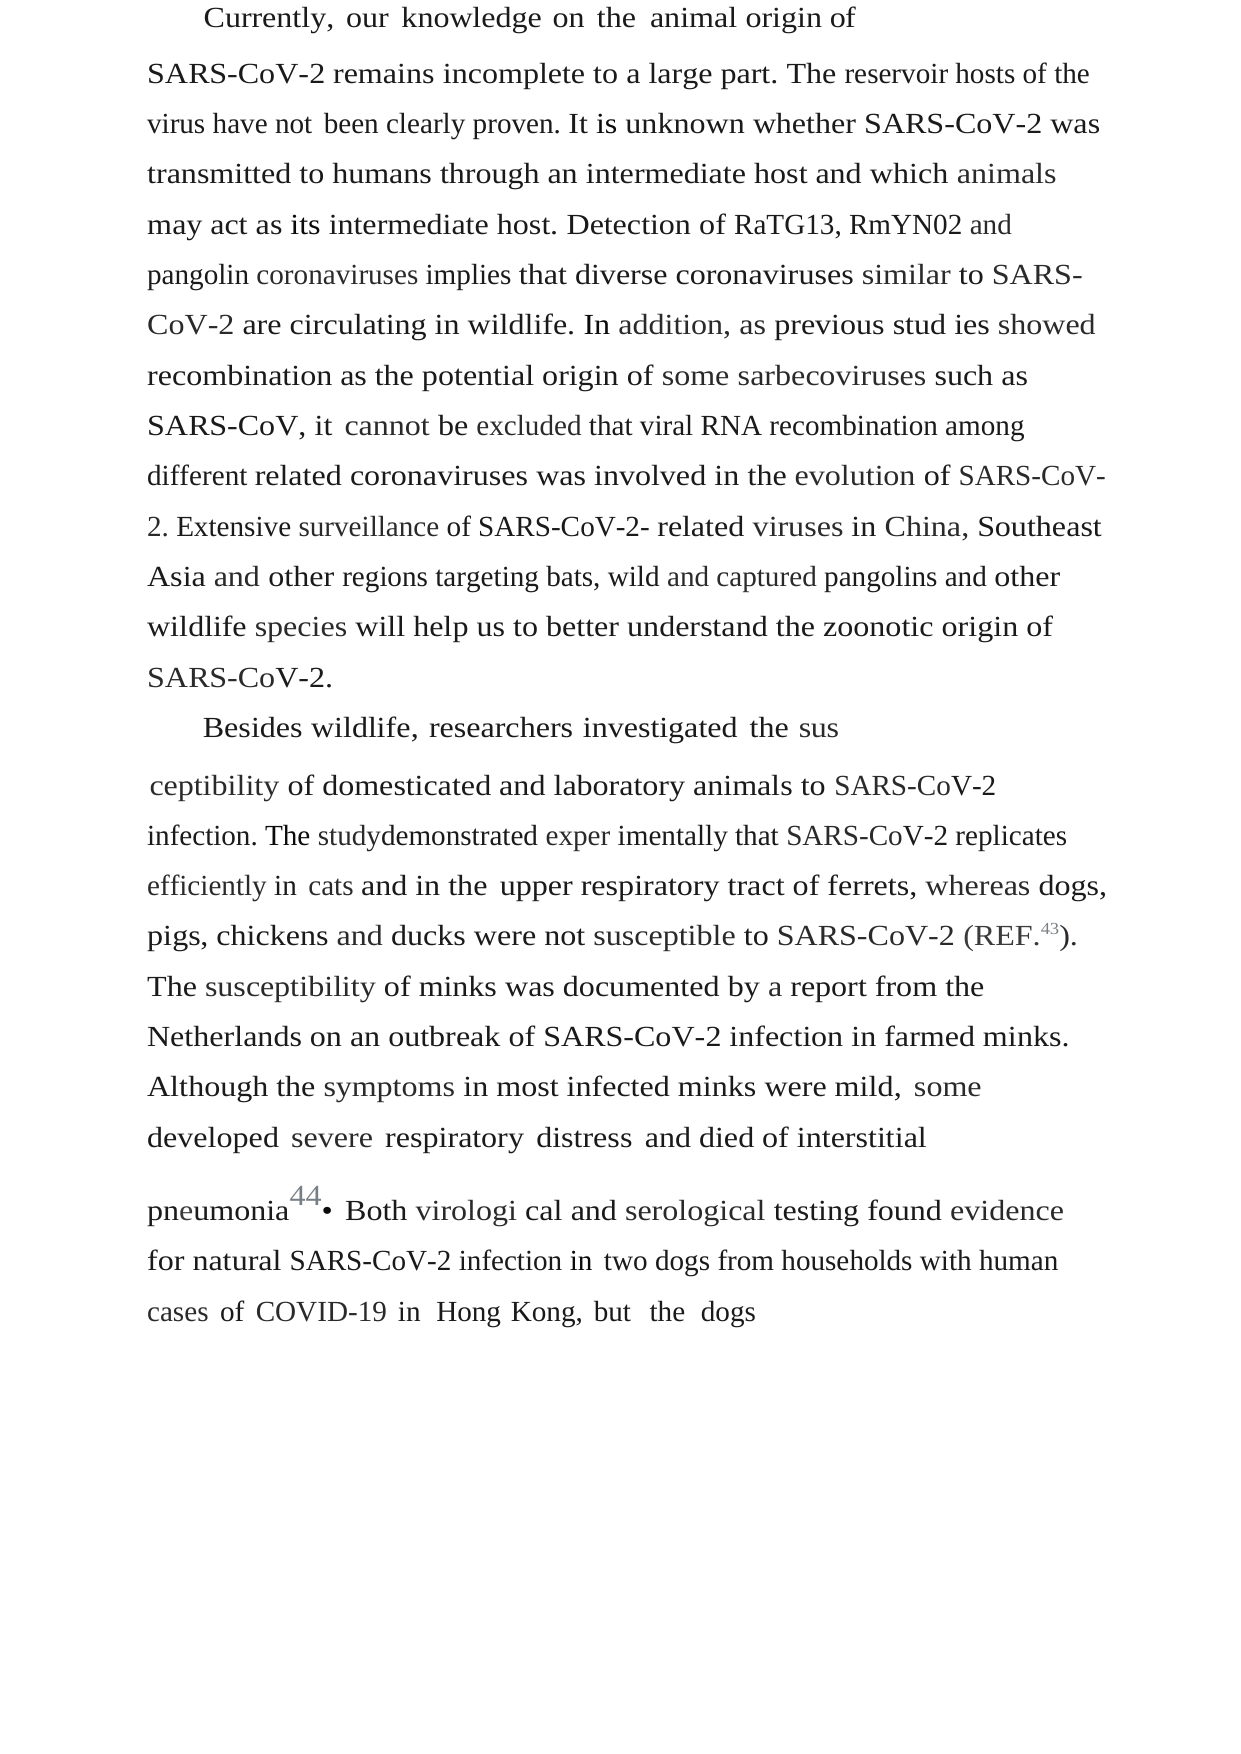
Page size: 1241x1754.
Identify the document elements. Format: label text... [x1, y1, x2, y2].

text ceptibility of domesticated and laboratory animals to SARS-CoV-2 infection. The studydemonstrated exper­ imentally that SARS-CoV-2 replicates efficiently in cats and in the upper respiratory tract of ferrets, whereas dogs, pigs, chickens and ducks were not susceptible to SARS-CoV-2 (REF.43). The susceptibility of minks was documented by a report from the Netherlands on an outbreak of SARS-CoV-2 infection in farmed minks. Although the symptoms in most infected minks were mild, some developed severe respiratory distress and died of interstitial pneumonia44• Both virologi­ cal and serological testing found evidence for natural SARS-CoV-2 infection in two dogs from households with human cases of COVID-19 in Hong Kong, but the dogs [147, 768, 1108, 1327]
text Currently, our knowledge on the animal origin of [203, 0, 1217, 33]
text SARS-CoV-2 remains incomplete to a large part. The reservoir hosts of the virus have not been clearly proven. It is unknown whether SARS-CoV-2 was transmitted to humans through an intermediate host and which animals may act as its intermediate host. Detection of RaTG13, RmYN02 and pangolin coronaviruses implies that diverse coronaviruses similar to SARS-CoV-2 are circulating in wildlife. In addition, as previous stud­ ies showed recombination as the potential origin of some sarbecoviruses such as SARS-CoV, it cannot be excluded that viral RNA recombination among different related coronaviruses was involved in the evolution of SARS-CoV-2. Extensive surveillance of SARS-CoV-2- related viruses in China, Southeast Asia and other regions targeting bats, wild and captured pangolins and other wildlife species will help us to better understand the zoonotic origin of SARS-CoV-2. [147, 56, 1109, 693]
text Besides wildlife, researchers investigated the sus­ [203, 710, 1217, 743]
